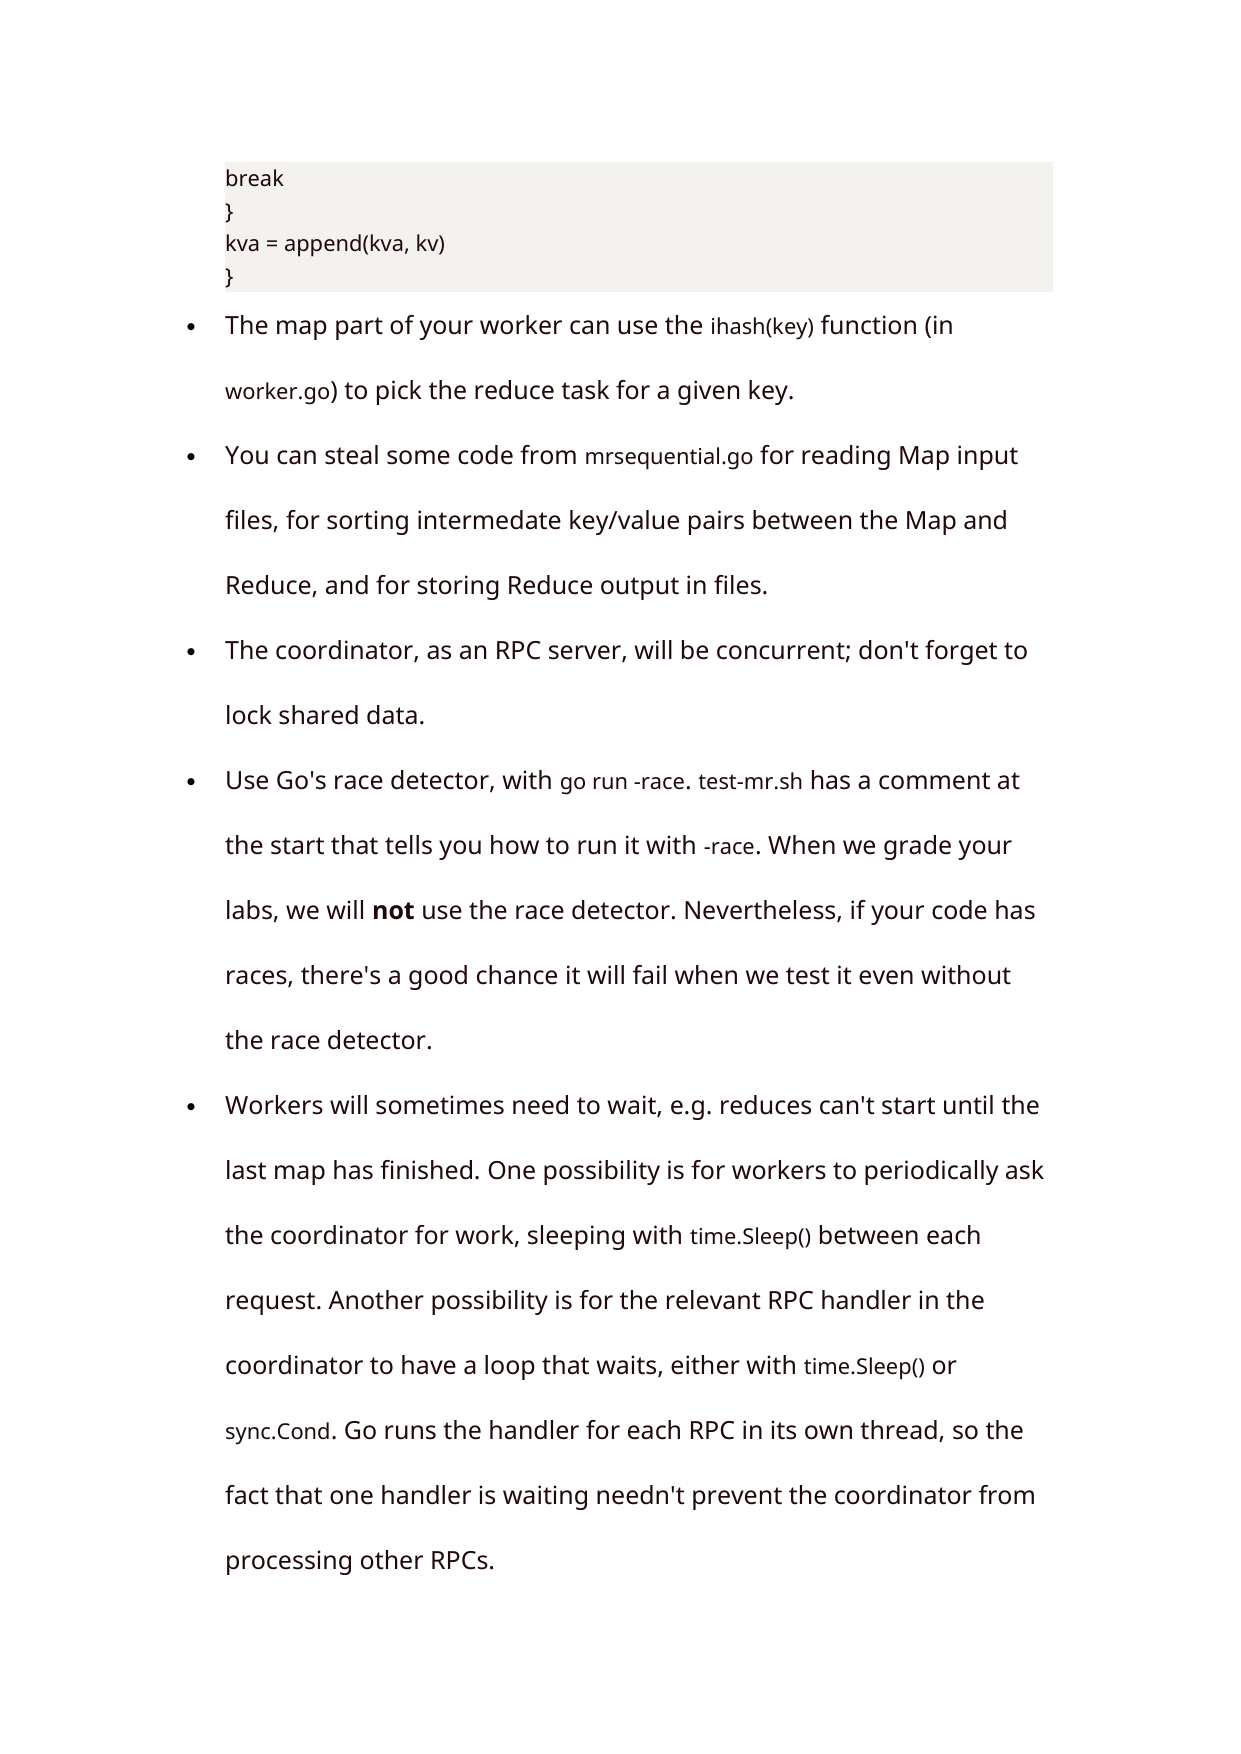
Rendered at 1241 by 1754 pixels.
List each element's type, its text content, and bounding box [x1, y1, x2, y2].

text break [225, 162, 1053, 194]
list Workers will sometimes need to wait, e.g. reduces can't start until the last map has finished. One possibility is for workers to periodically ask the coordinator for work, sleeping with time.Sleep() between each request. Another possibility is for the relevant RPC handler in the coordinator to have a loop that waits, either with time.Sleep() or sync.Cond. Go runs the handler for each RPC in its own thread, so the fact that one handler is waiting needn't prevent the coordinator from processing other RPCs. [187, 1072, 1053, 1592]
list Use Go's race detector, with go run -race. test-mr.sh has a comment at the start that tells you how to run it with -race. When we grade your labs, we will not use the race detector. Nevertheless, if your code has races, there's a good chance it will fail when we test it even without the race detector. [187, 747, 1053, 1072]
list The coordinator, as an RPC server, will be concurrent; don't forget to lock shared data. [187, 617, 1053, 747]
text kva = append(kva, kv) [225, 227, 1053, 259]
text } [225, 194, 1053, 227]
list You can steal some code from mrsequential.go for reading Map input files, for sorting intermedate key/value pairs between the Map and Reduce, and for storing Reduce output in files. [187, 422, 1053, 617]
text } [225, 259, 1053, 292]
list The map part of your worker can use the ihash(key) function (in worker.go) to pick the reduce task for a given key. [187, 292, 1053, 422]
